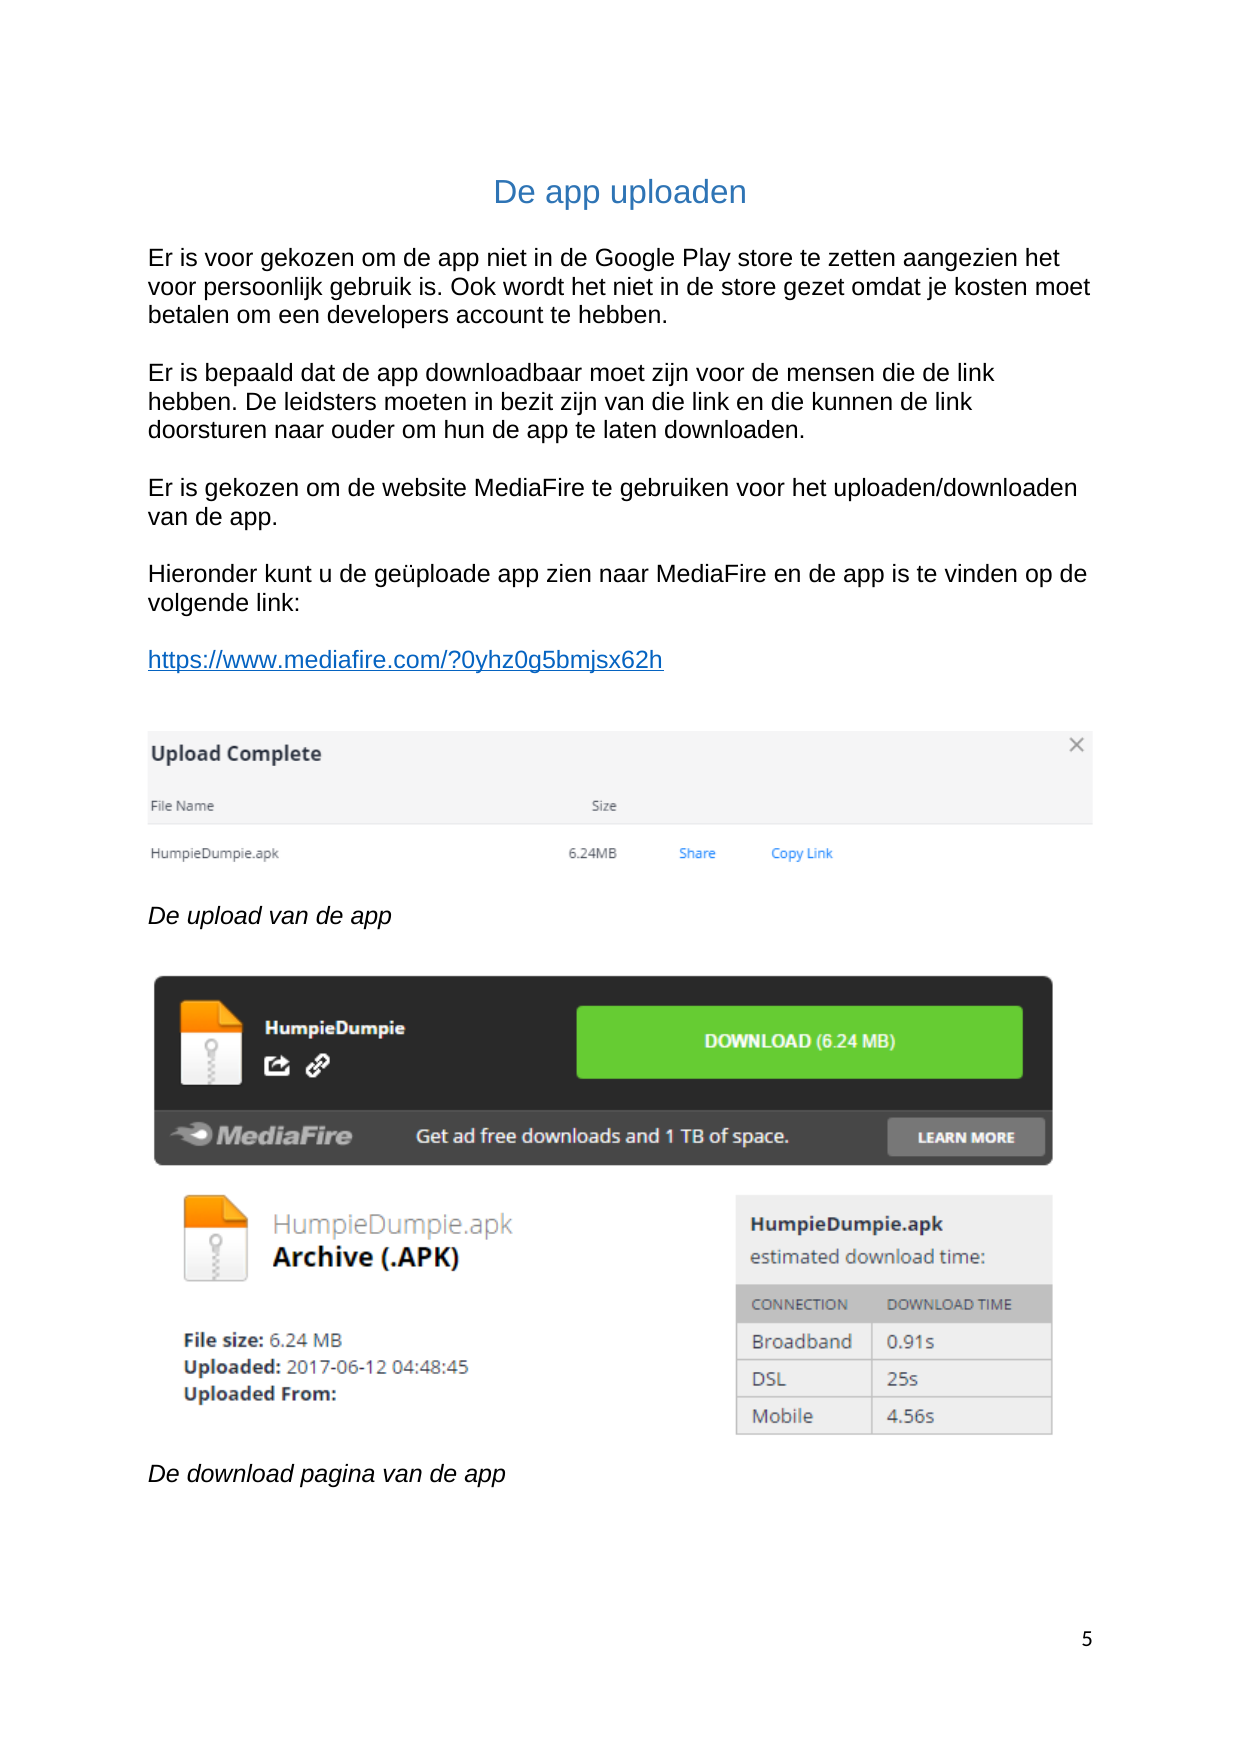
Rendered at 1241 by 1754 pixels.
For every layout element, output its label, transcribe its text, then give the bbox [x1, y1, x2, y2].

picture [147, 948, 1093, 1441]
subtitle De app uploaden [148, 173, 1093, 211]
text De download pagina van de app [148, 1459, 1093, 1488]
text De upload van de app [148, 901, 1093, 929]
text Er is voor gekozen om de app niet in de Google Play store te zetten aangezien het voor persoonlijk gebruik is. Ook wordt het niet in de store gezet omdat je kosten moet betalen om een developers account te hebben. [148, 243, 1093, 329]
text Er is gekozen om de website MediaFire te gebruiken voor het uploaden/downloaden van de app. [148, 473, 1093, 530]
picture [147, 731, 1093, 882]
text Hieronder kunt u de geüploade app zien naar MediaFire en de app is te vinden op de volgende link: [148, 559, 1093, 617]
text https://www.mediafire.com/?0yhz0g5bmjsx62h [148, 645, 1093, 674]
text Er is bepaald dat de app downloadbaar moet zijn voor de mensen die de link hebben. De leidsters moeten in bezit zijn van die link en die kunnen de link doorsturen naar ouder om hun de app te laten downloaden. [148, 358, 1093, 444]
